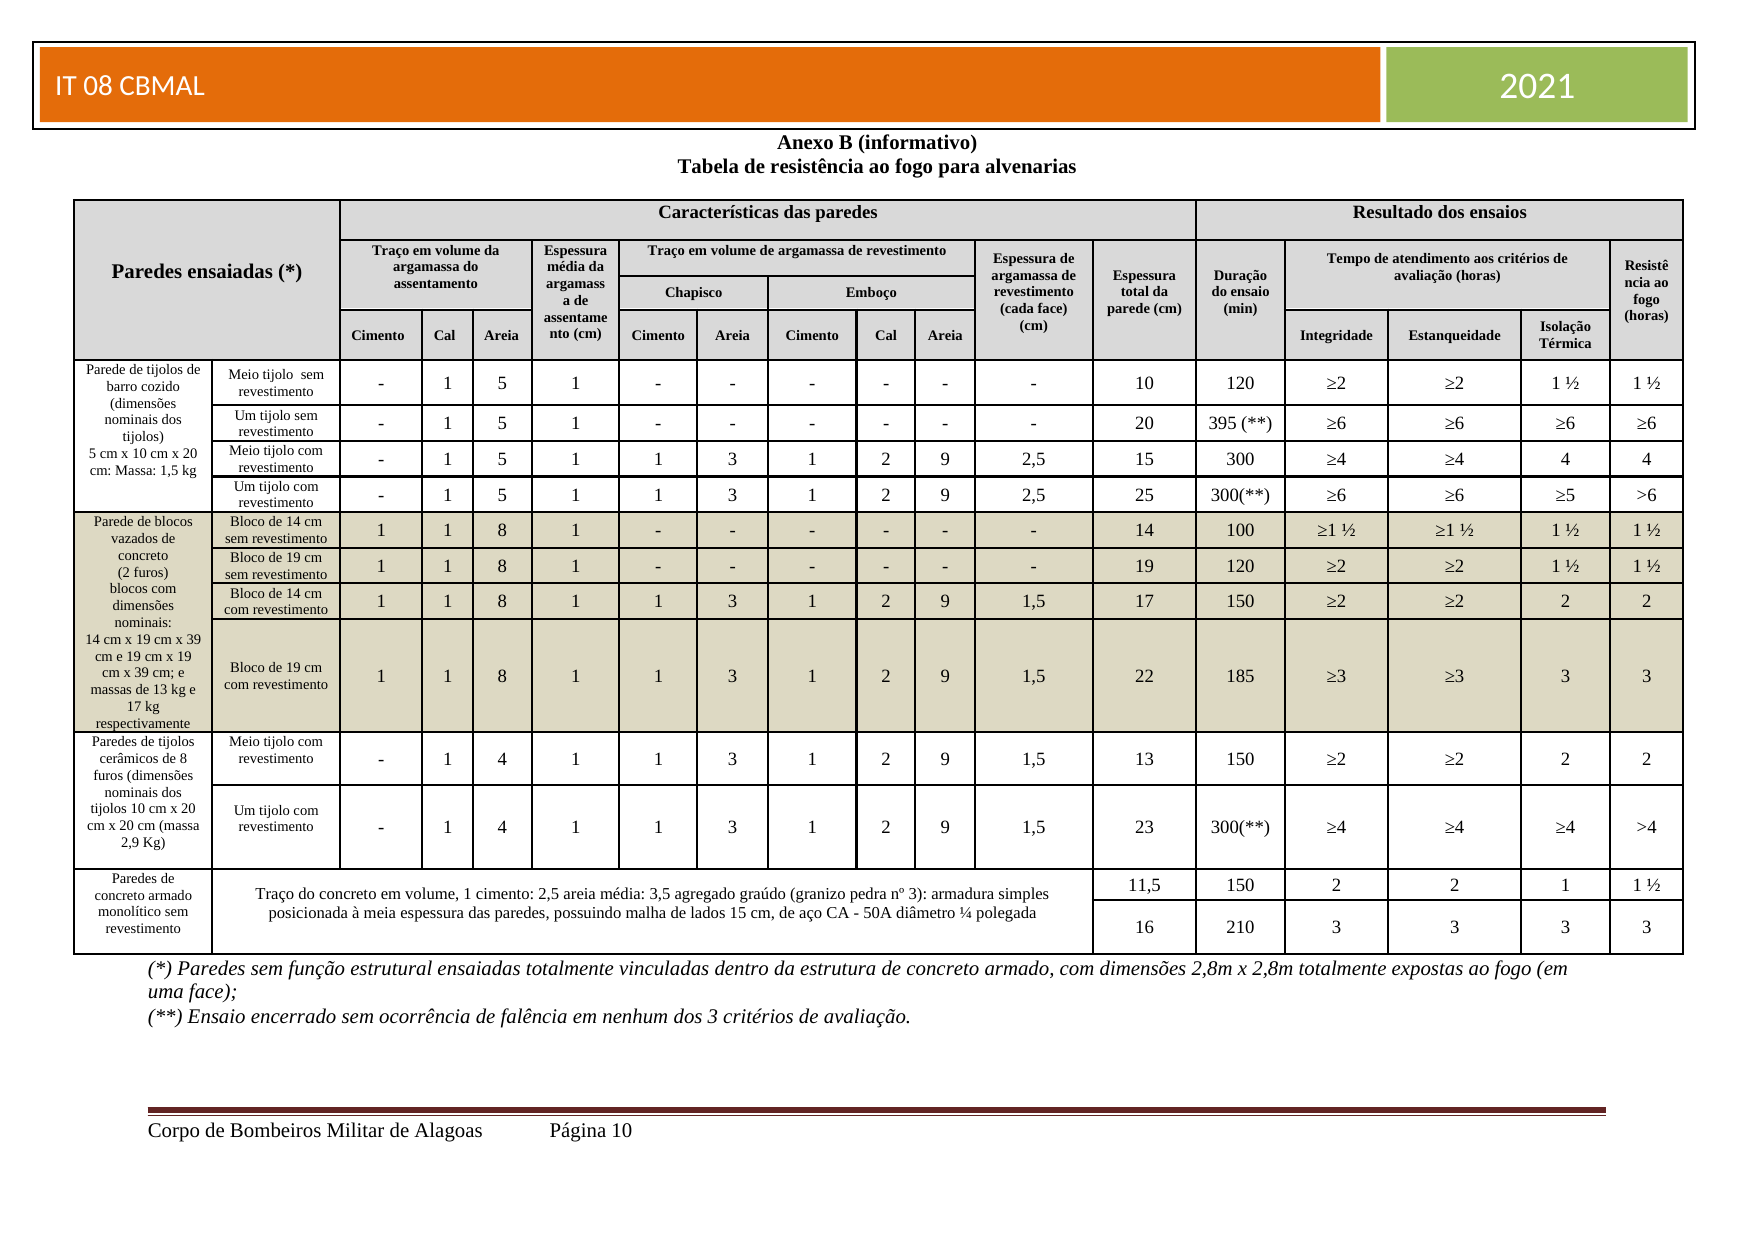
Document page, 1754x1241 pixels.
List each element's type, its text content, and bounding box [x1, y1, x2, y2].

table_cell Areia [916, 311, 974, 359]
table_cell Bloco de 14 cm sem revestimento [213, 513, 339, 547]
table_cell 1,5 [976, 786, 1092, 867]
table_cell Bloco de 19 cm sem revestimento [213, 549, 339, 582]
table_cell 5 [474, 442, 531, 475]
table_cell - [341, 786, 421, 867]
table_cell 3 [698, 733, 767, 783]
table_cell 10 [1094, 361, 1195, 404]
table_cell 2 [1389, 870, 1520, 899]
table_cell 1 [533, 406, 618, 440]
table_cell ≥1 ½ [1286, 513, 1387, 547]
table_cell ≥2 [1286, 549, 1387, 582]
table_cell 9 [916, 733, 974, 783]
table_cell Traço do concreto em volume, 1 cimento: 2,5 areia média: 3,5 agregado graúdo (granizo pedra nº 3): armadura simples posicionada à meia espessura das paredes, possuindo malha de lados 15 cm, de aço CA - 50A diâmetro ¼ polegada [213, 870, 1092, 953]
table_cell >4 [1611, 786, 1682, 867]
table_cell 2 [858, 620, 914, 731]
table_cell 395 (**) [1197, 406, 1284, 440]
table_cell Paredes de tijolos cerâmicos de 8 furos (dimensões nominais dos tijolos 10 cm x 20 cm x 20 cm (massa 2,9 Kg) [75, 733, 211, 867]
table_cell 2 [858, 584, 914, 618]
table_cell Cal [858, 311, 914, 359]
table_cell ≥2 [1389, 584, 1520, 618]
text Anexo B (informativo) [148, 130, 1606, 154]
table_cell 9 [916, 442, 974, 475]
table_cell 1 [533, 584, 618, 618]
table_cell 1 [620, 786, 696, 867]
table_cell - [341, 442, 421, 475]
table_cell 1 [423, 361, 472, 404]
table_cell 1 ½ [1611, 361, 1682, 404]
table_cell 9 [916, 584, 974, 618]
table_cell 1 [341, 549, 421, 582]
table_cell 1 [533, 361, 618, 404]
table_cell 22 [1094, 620, 1195, 731]
table_cell 4 [474, 733, 531, 783]
table_cell 1 [423, 620, 472, 731]
table_cell 3 [1611, 620, 1682, 731]
table_cell 1 ½ [1522, 513, 1609, 547]
table_cell 15 [1094, 442, 1195, 475]
table_cell Um tijolo com revestimento [213, 478, 339, 511]
table_cell 1 [769, 733, 855, 783]
table_cell Chapisco [620, 277, 767, 308]
table_cell 5 [474, 361, 531, 404]
table_cell - [620, 406, 696, 440]
table_cell 1 [533, 786, 618, 867]
table_cell 1 [620, 478, 696, 511]
table_cell 9 [916, 478, 974, 511]
table_cell - [341, 478, 421, 511]
table_cell 1 [769, 620, 855, 731]
table_cell 3 [698, 584, 767, 618]
table_cell 5 [474, 478, 531, 511]
table_cell Um tijolo sem revestimento [213, 406, 339, 440]
table_cell ≥2 [1286, 733, 1387, 783]
table_cell ≥2 [1389, 549, 1520, 582]
table_cell 1 [341, 513, 421, 547]
table_cell - [620, 549, 696, 582]
table_cell 1 [533, 513, 618, 547]
table_cell 1 [533, 549, 618, 582]
table_cell 1 [769, 786, 855, 867]
table_cell Cimento [341, 311, 421, 359]
table_cell 2,5 [976, 442, 1092, 475]
table_cell 23 [1094, 786, 1195, 867]
table_cell Estanqueidade [1389, 311, 1520, 359]
table_cell Um tijolo com revestimento [213, 786, 339, 867]
table_cell ≥4 [1286, 442, 1387, 475]
table_cell - [916, 513, 974, 547]
table_cell 2 [1611, 733, 1682, 783]
table_cell 2 [858, 733, 914, 783]
table_cell 4 [1522, 442, 1609, 475]
table_cell 1 [341, 620, 421, 731]
table_cell Cimento [769, 311, 855, 359]
table_cell 8 [474, 549, 531, 582]
table_cell Areia [698, 311, 767, 359]
table_cell 9 [916, 786, 974, 867]
table_cell 1,5 [976, 620, 1092, 731]
table_cell 1 [620, 733, 696, 783]
table_cell ≥6 [1286, 478, 1387, 511]
table_header Paredes ensaiadas (*) [75, 201, 339, 359]
table_cell 11,5 [1094, 870, 1195, 899]
table_cell 3 [1522, 901, 1609, 953]
table_cell ≥4 [1286, 786, 1387, 867]
table_cell 3 [698, 786, 767, 867]
text Tabela de resistência ao fogo para alvenarias [148, 154, 1606, 178]
table_cell Bloco de 19 cm com revestimento [213, 620, 339, 731]
table_cell Bloco de 14 cm com revestimento [213, 584, 339, 618]
table_cell ≥2 [1286, 361, 1387, 404]
table_cell 1 ½ [1522, 361, 1609, 404]
table_cell - [341, 361, 421, 404]
table_cell ≥3 [1286, 620, 1387, 731]
table_cell 3 [1286, 901, 1387, 953]
table_cell 1 [533, 733, 618, 783]
table_cell Meio tijolo sem revestimento [213, 361, 339, 404]
table_header Características das paredes [341, 201, 1195, 239]
table_cell 1 [769, 442, 855, 475]
table_cell ≥4 [1389, 786, 1520, 867]
table_cell - [341, 406, 421, 440]
table_cell - [620, 361, 696, 404]
table_cell 14 [1094, 513, 1195, 547]
table_cell - [916, 406, 974, 440]
table_cell 25 [1094, 478, 1195, 511]
table_cell 9 [916, 620, 974, 731]
table_cell 2 [858, 786, 914, 867]
table_cell - [858, 549, 914, 582]
table_cell 1 [620, 442, 696, 475]
table_cell Traço em volume de argamassa de revestimento [620, 241, 974, 275]
text (*) Paredes sem função estrutural ensaiadas totalmente vinculadas dentro da estrutura de concreto armado, com dimensões 2,8m x 2,8m totalmente expostas ao fogo (em uma face); [148, 955, 1606, 1003]
table_cell 3 [1389, 901, 1520, 953]
table_cell Integridade [1286, 311, 1387, 359]
table_cell - [858, 406, 914, 440]
table_cell Tempo de atendimento aos critérios de avaliação (horas) [1286, 241, 1609, 308]
table_cell 5 [474, 406, 531, 440]
table_cell - [976, 361, 1092, 404]
table_cell ≥4 [1522, 786, 1609, 867]
table_cell Espessura total da parede (cm) [1094, 241, 1195, 359]
table_cell 1 [423, 406, 472, 440]
table_cell 185 [1197, 620, 1284, 731]
table_cell 1,5 [976, 733, 1092, 783]
table_cell ≥6 [1389, 406, 1520, 440]
table_cell 100 [1197, 513, 1284, 547]
table_cell Resistência ao fogo (horas) [1611, 241, 1682, 359]
table_cell Traço em volume da argamassa do assentamento [341, 241, 531, 308]
table_cell 1 [423, 478, 472, 511]
table_cell 2 [858, 442, 914, 475]
table_cell 210 [1197, 901, 1284, 953]
table_cell - [769, 361, 855, 404]
table_cell Emboço [769, 277, 974, 308]
table_cell Duração do ensaio (min) [1197, 241, 1284, 359]
table_cell 1 [1522, 870, 1609, 899]
table_cell - [698, 361, 767, 404]
table_cell ≥6 [1286, 406, 1387, 440]
table_cell ≥6 [1389, 478, 1520, 511]
table_cell 3 [1611, 901, 1682, 953]
table_cell - [698, 406, 767, 440]
table_cell 3 [698, 478, 767, 511]
table_cell 3 [698, 620, 767, 731]
table_cell 2,5 [976, 478, 1092, 511]
table_cell ≥2 [1286, 584, 1387, 618]
table_cell ≥1 ½ [1389, 513, 1520, 547]
table_cell - [769, 513, 855, 547]
table_cell Paredes de concreto armado monolítico sem revestimento [75, 870, 211, 953]
table_cell 1 [423, 733, 472, 783]
table_cell 1 [533, 620, 618, 731]
table_cell 8 [474, 584, 531, 618]
table_cell Meio tijolo com revestimento [213, 442, 339, 475]
table_cell 2 [1522, 733, 1609, 783]
table_cell >6 [1611, 478, 1682, 511]
table_cell - [698, 549, 767, 582]
text (**) Ensaio encerrado sem ocorrência de falência em nenhum dos 3 critérios de avaliação. [148, 1003, 1606, 1028]
table_cell - [976, 513, 1092, 547]
table_cell 13 [1094, 733, 1195, 783]
table_cell 2 [1522, 584, 1609, 618]
table_cell Parede de tijolos de barro cozido (dimensões nominais dos tijolos) 5 cm x 10 cm x 20 cm: Massa: 1,5 kg [75, 361, 211, 511]
table_cell 1 [423, 442, 472, 475]
table_cell 1 [620, 620, 696, 731]
table_cell 8 [474, 513, 531, 547]
table_cell 4 [474, 786, 531, 867]
table_cell - [976, 549, 1092, 582]
table_cell 300 [1197, 442, 1284, 475]
table_cell 1,5 [976, 584, 1092, 618]
table_cell Espessura média da argamassa de assentamento (cm) [533, 241, 618, 359]
table_cell 1 [533, 478, 618, 511]
table_cell 1 [423, 513, 472, 547]
table_cell ≥5 [1522, 478, 1609, 511]
table_cell 16 [1094, 901, 1195, 953]
table_cell 8 [474, 620, 531, 731]
table_cell 300(**) [1197, 786, 1284, 867]
table_cell 1 ½ [1522, 549, 1609, 582]
table_cell ≥2 [1389, 733, 1520, 783]
table_cell - [916, 361, 974, 404]
table_cell 2 [1611, 584, 1682, 618]
table_cell ≥4 [1389, 442, 1520, 475]
table_cell 1 [769, 584, 855, 618]
table_cell ≥3 [1389, 620, 1520, 731]
table_cell Meio tijolo com revestimento [213, 733, 339, 783]
table_cell 20 [1094, 406, 1195, 440]
table_cell 1 [769, 478, 855, 511]
table_cell 2 [858, 478, 914, 511]
table_cell 1 [423, 549, 472, 582]
table_cell 150 [1197, 870, 1284, 899]
table_cell - [620, 513, 696, 547]
table_cell 1 ½ [1611, 513, 1682, 547]
table_cell - [916, 549, 974, 582]
table_cell 120 [1197, 549, 1284, 582]
table_cell - [976, 406, 1092, 440]
table_cell Parede de blocos vazados de concreto (2 furos) blocos com dimensões nominais: 14 cm x 19 cm x 39 cm e 19 cm x 19 cm x 39 cm; e massas de 13 kg e 17 kg respectivamente [75, 513, 211, 731]
table_cell 150 [1197, 584, 1284, 618]
table_cell ≥2 [1389, 361, 1520, 404]
table_cell 4 [1611, 442, 1682, 475]
table_cell Areia [474, 311, 531, 359]
table_cell 1 ½ [1611, 870, 1682, 899]
table_cell 1 [423, 786, 472, 867]
table_cell ≥6 [1522, 406, 1609, 440]
table_cell 2 [1286, 870, 1387, 899]
table_header Resultado dos ensaios [1197, 201, 1682, 239]
table_cell 1 [533, 442, 618, 475]
table_cell - [341, 733, 421, 783]
table_cell 120 [1197, 361, 1284, 404]
table_cell 3 [1522, 620, 1609, 731]
table_cell - [769, 549, 855, 582]
table_cell - [769, 406, 855, 440]
table_cell 300(**) [1197, 478, 1284, 511]
table_cell - [698, 513, 767, 547]
table_cell Isolação Térmica [1522, 311, 1609, 359]
table_cell 17 [1094, 584, 1195, 618]
table_cell 1 ½ [1611, 549, 1682, 582]
table_cell 19 [1094, 549, 1195, 582]
table_cell ≥6 [1611, 406, 1682, 440]
table_cell - [858, 361, 914, 404]
table_cell Cimento [620, 311, 696, 359]
table_cell 150 [1197, 733, 1284, 783]
table_cell Cal [423, 311, 472, 359]
table_cell 1 [341, 584, 421, 618]
table_cell - [858, 513, 914, 547]
table_cell 1 [423, 584, 472, 618]
table_cell Espessura de argamassa de revestimento (cada face) (cm) [976, 241, 1092, 359]
table_cell 3 [698, 442, 767, 475]
table_cell 1 [620, 584, 696, 618]
